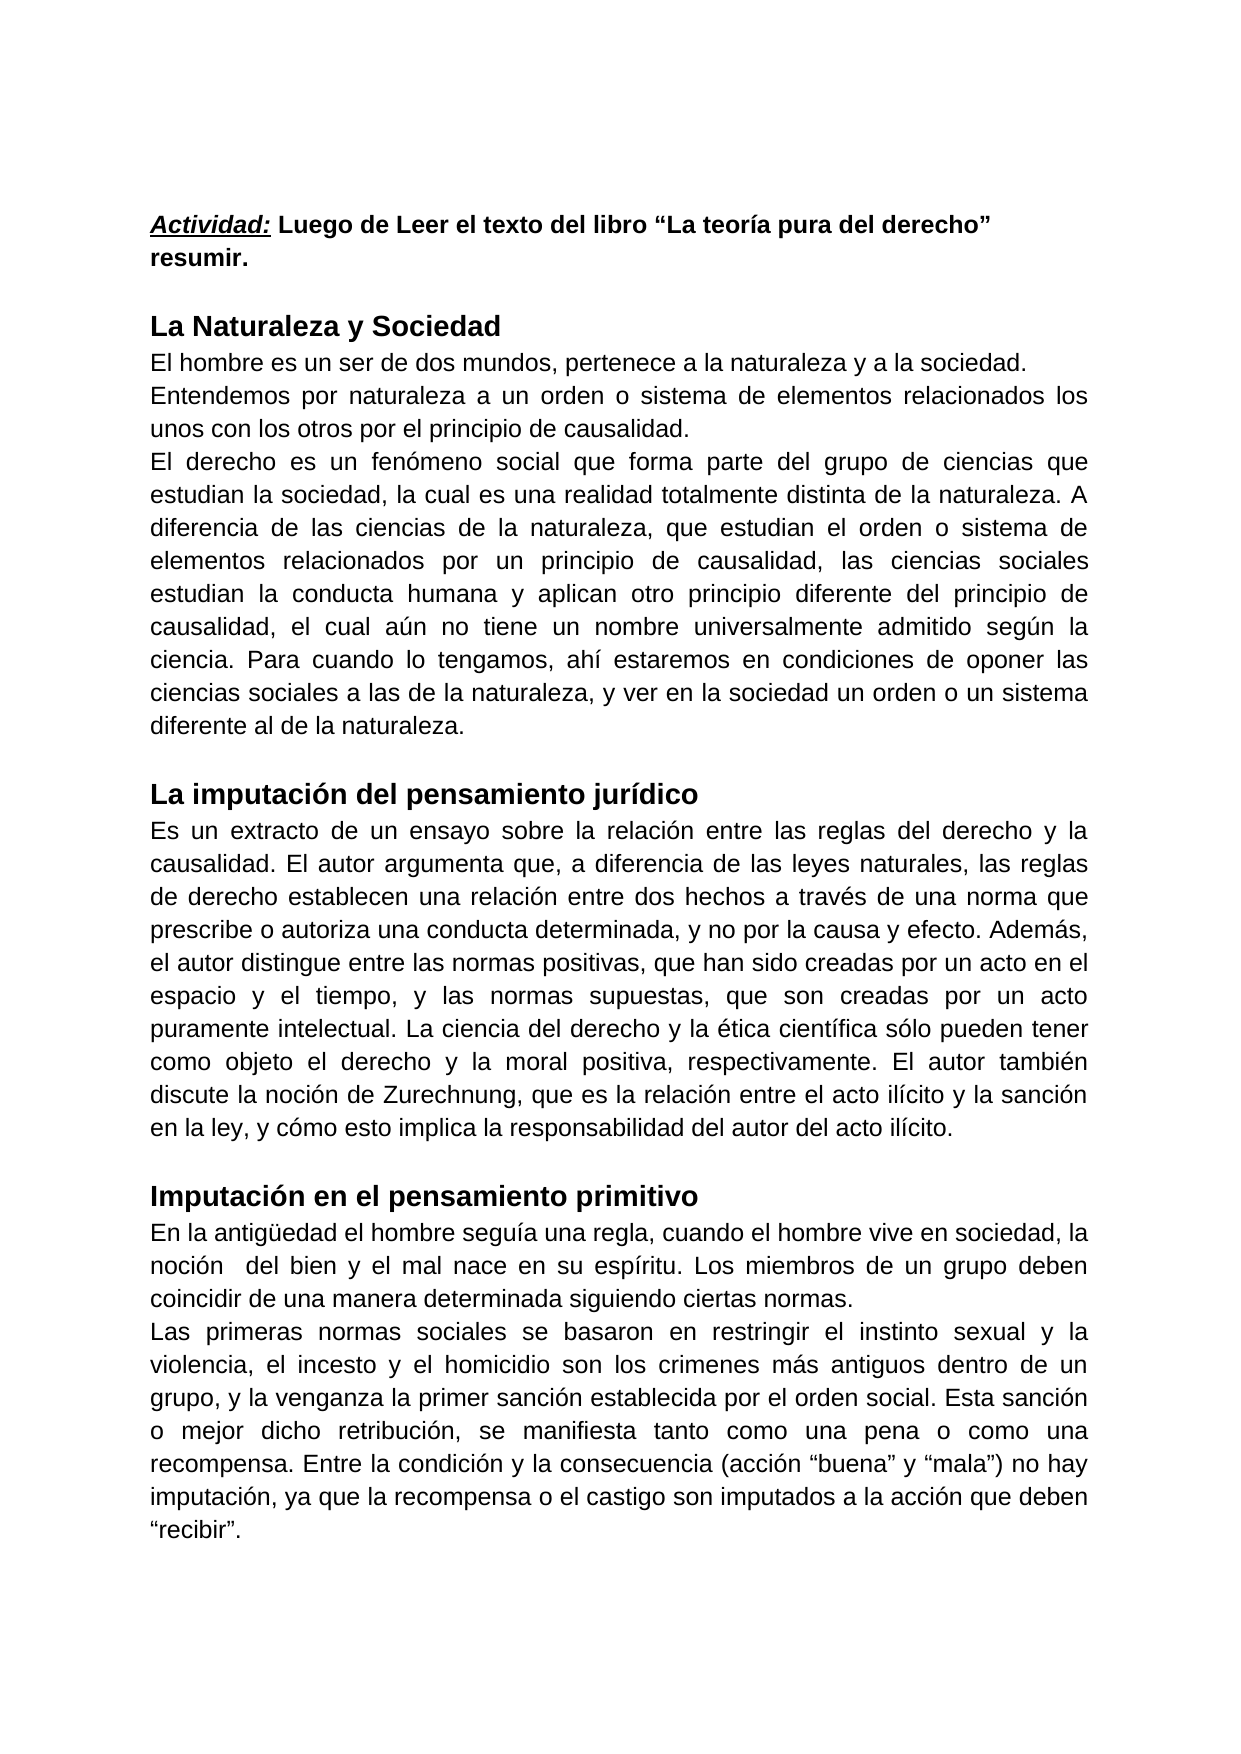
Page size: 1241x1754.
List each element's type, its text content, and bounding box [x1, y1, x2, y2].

text La imputación del pensamiento jurídico [150, 777, 1090, 811]
text Actividad: Luego de Leer el texto del libro “La teoría pura del derecho” resumir. [150, 210, 1090, 272]
text Es un extracto de un ensayo sobre la relación entre las reglas del derecho y la causalidad. El autor argumenta que, a diferencia de las leyes naturales, las reglas de derecho establecen una relación entre dos hechos a través de una norma que prescribe o autoriza una conducta determinada, y no por la causa y efecto. Además, el autor distingue entre las normas positivas, que han sido creadas por un acto en el espacio y el tiempo, y las normas supuestas, que son creadas por un acto puramente intelectual. La ciencia del derecho y la ética científica sólo pueden tener como objeto el derecho y la moral positiva, respectivamente. El autor también discute la noción de Zurechnung, que es la relación entre el acto ilícito y la sanción en la ley, y cómo esto implica la responsabilidad del autor del acto ilícito. [150, 816, 1090, 1142]
text Imputación en el pensamiento primitivo [150, 1179, 1090, 1213]
text El hombre es un ser de dos mundos, pertenece a la naturaleza y a la sociedad. [150, 348, 1090, 377]
text Entendemos por naturaleza a un orden o sistema de elementos relacionados los unos con los otros por el principio de causalidad. [150, 381, 1090, 443]
text La Naturaleza y Sociedad [150, 309, 1090, 343]
text El derecho es un fenómeno social que forma parte del grupo de ciencias que estudian la sociedad, la cual es una realidad totalmente distinta de la naturaleza. A diferencia de las ciencias de la naturaleza, que estudian el orden o sistema de elementos relacionados por un principio de causalidad, las ciencias sociales estudian la conducta humana y aplican otro principio diferente del principio de causalidad, el cual aún no tiene un nombre universalmente admitido según la ciencia. Para cuando lo tengamos, ahí estaremos en condiciones de oponer las ciencias sociales a las de la naturaleza, y ver en la sociedad un orden o un sistema diferente al de la naturaleza. [150, 447, 1090, 740]
text Las primeras normas sociales se basaron en restringir el instinto sexual y la violencia, el incesto y el homicidio son los crimenes más antiguos dentro de un grupo, y la venganza la primer sanción establecida por el orden social. Esta sanción o mejor dicho retribución, se manifiesta tanto como una pena o como una recompensa. Entre la condición y la consecuencia (acción “buena” y “mala”) no hay imputación, ya que la recompensa o el castigo son imputados a la acción que deben “recibir”. [150, 1317, 1090, 1543]
text En la antigüedad el hombre seguía una regla, cuando el hombre vive en sociedad, la noción del bien y el mal nace en su espíritu. Los miembros de un grupo deben coincidir de una manera determinada siguiendo ciertas normas. [150, 1218, 1090, 1312]
